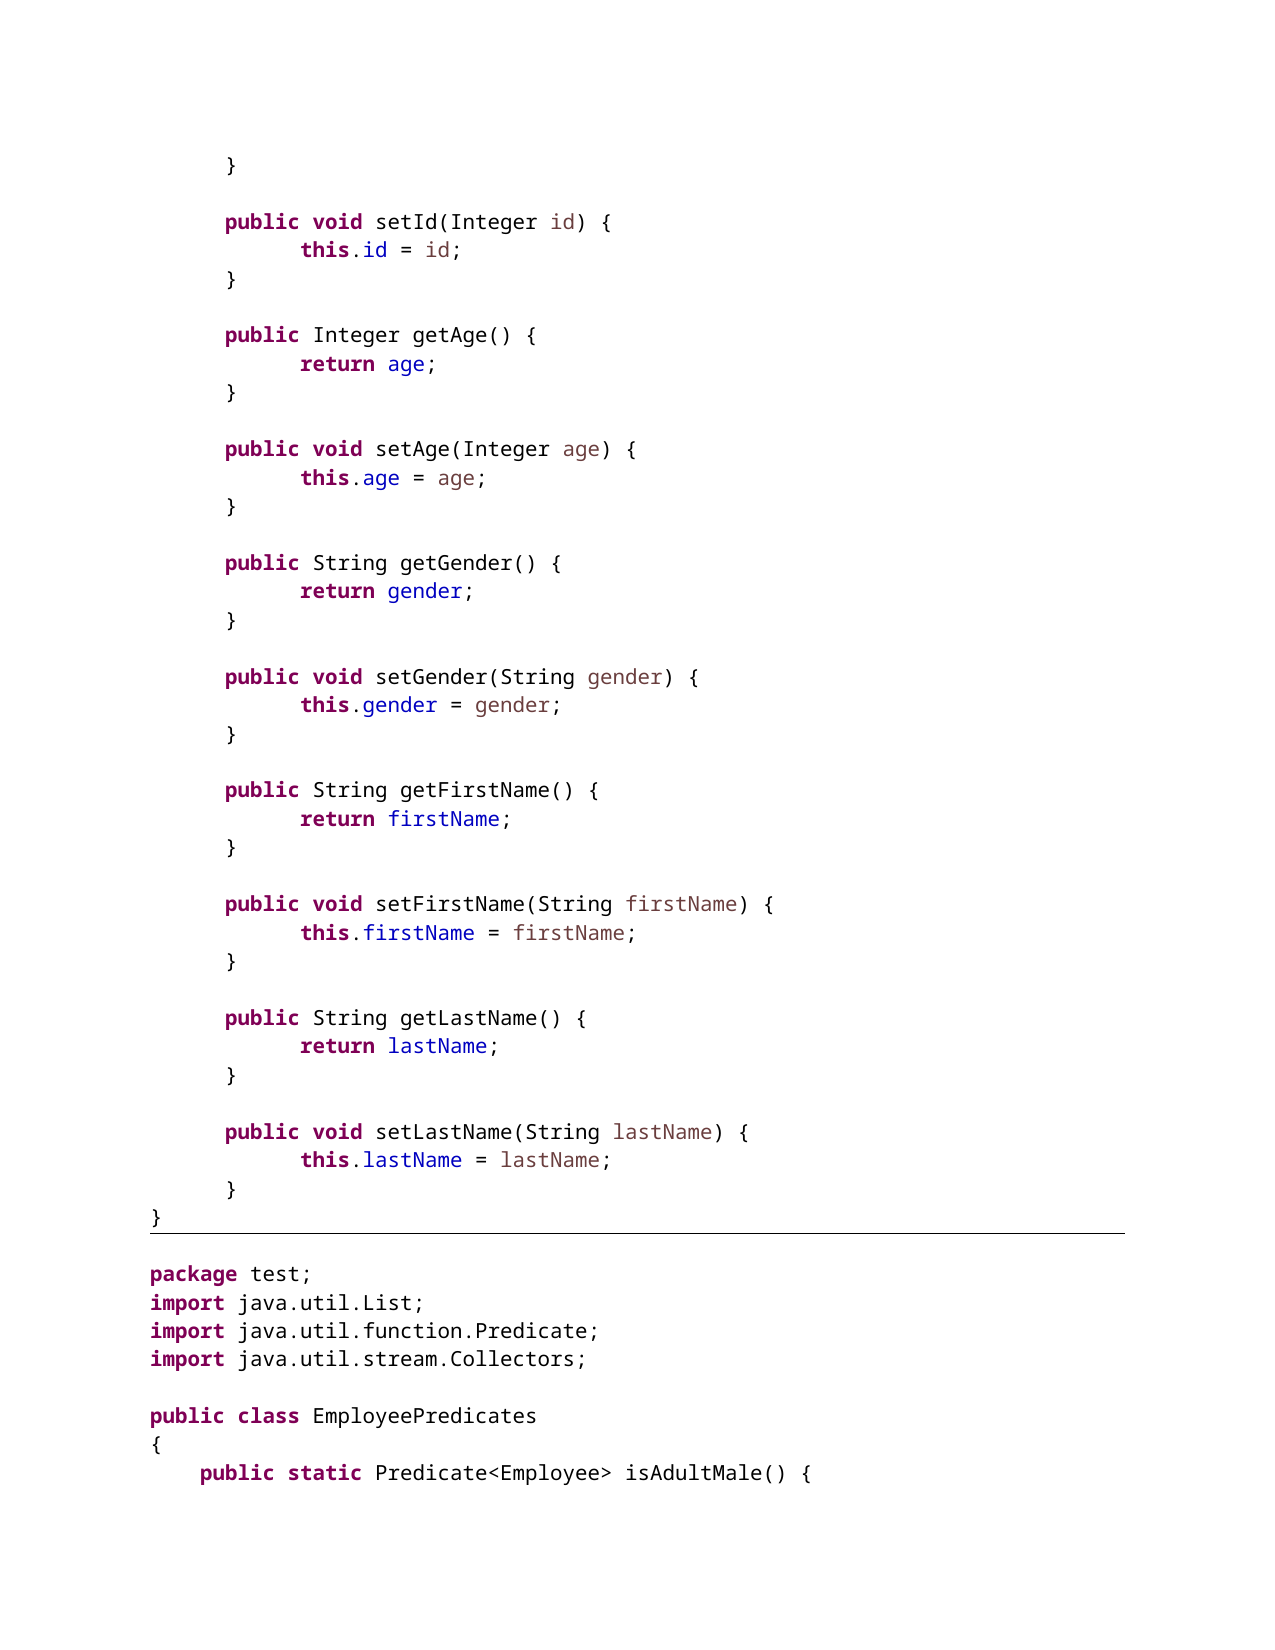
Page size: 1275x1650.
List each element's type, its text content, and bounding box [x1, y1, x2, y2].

text public void setFirstName(String firstName) { [150, 889, 1125, 918]
text public void setGender(String gender) { [150, 662, 1125, 690]
text public static Predicate<Employee> isAdultMale() { [150, 1458, 1125, 1486]
text this.id = id; [150, 235, 1125, 264]
text public class EmployeePredicates [150, 1401, 1125, 1429]
text public void setId(Integer id) { [150, 207, 1125, 235]
text public Integer getAge() { [150, 321, 1125, 349]
text package test; [150, 1259, 1125, 1288]
text public String getGender() { [150, 548, 1125, 577]
text } [150, 1060, 1125, 1088]
text } [150, 264, 1125, 292]
text public String getLastName() { [150, 1003, 1125, 1032]
text } [150, 719, 1125, 747]
text { [150, 1429, 1125, 1458]
text } [150, 832, 1125, 861]
text return lastName; [150, 1032, 1125, 1060]
text public void setLastName(String lastName) { [150, 1117, 1125, 1145]
text this.gender = gender; [150, 690, 1125, 719]
text this.firstName = firstName; [150, 918, 1125, 946]
text } [150, 150, 1125, 178]
text return firstName; [150, 804, 1125, 832]
text return gender; [150, 577, 1125, 605]
text public String getFirstName() { [150, 776, 1125, 804]
text } [150, 946, 1125, 975]
text } [150, 1202, 1125, 1233]
text return age; [150, 349, 1125, 377]
text } [150, 377, 1125, 406]
text } [150, 491, 1125, 520]
text import java.util.List; [150, 1288, 1125, 1316]
text this.lastName = lastName; [150, 1145, 1125, 1174]
text import java.util.function.Predicate; [150, 1316, 1125, 1344]
text import java.util.stream.Collectors; [150, 1344, 1125, 1373]
text this.age = age; [150, 463, 1125, 491]
text public void setAge(Integer age) { [150, 434, 1125, 463]
text } [150, 1174, 1125, 1202]
text } [150, 605, 1125, 633]
